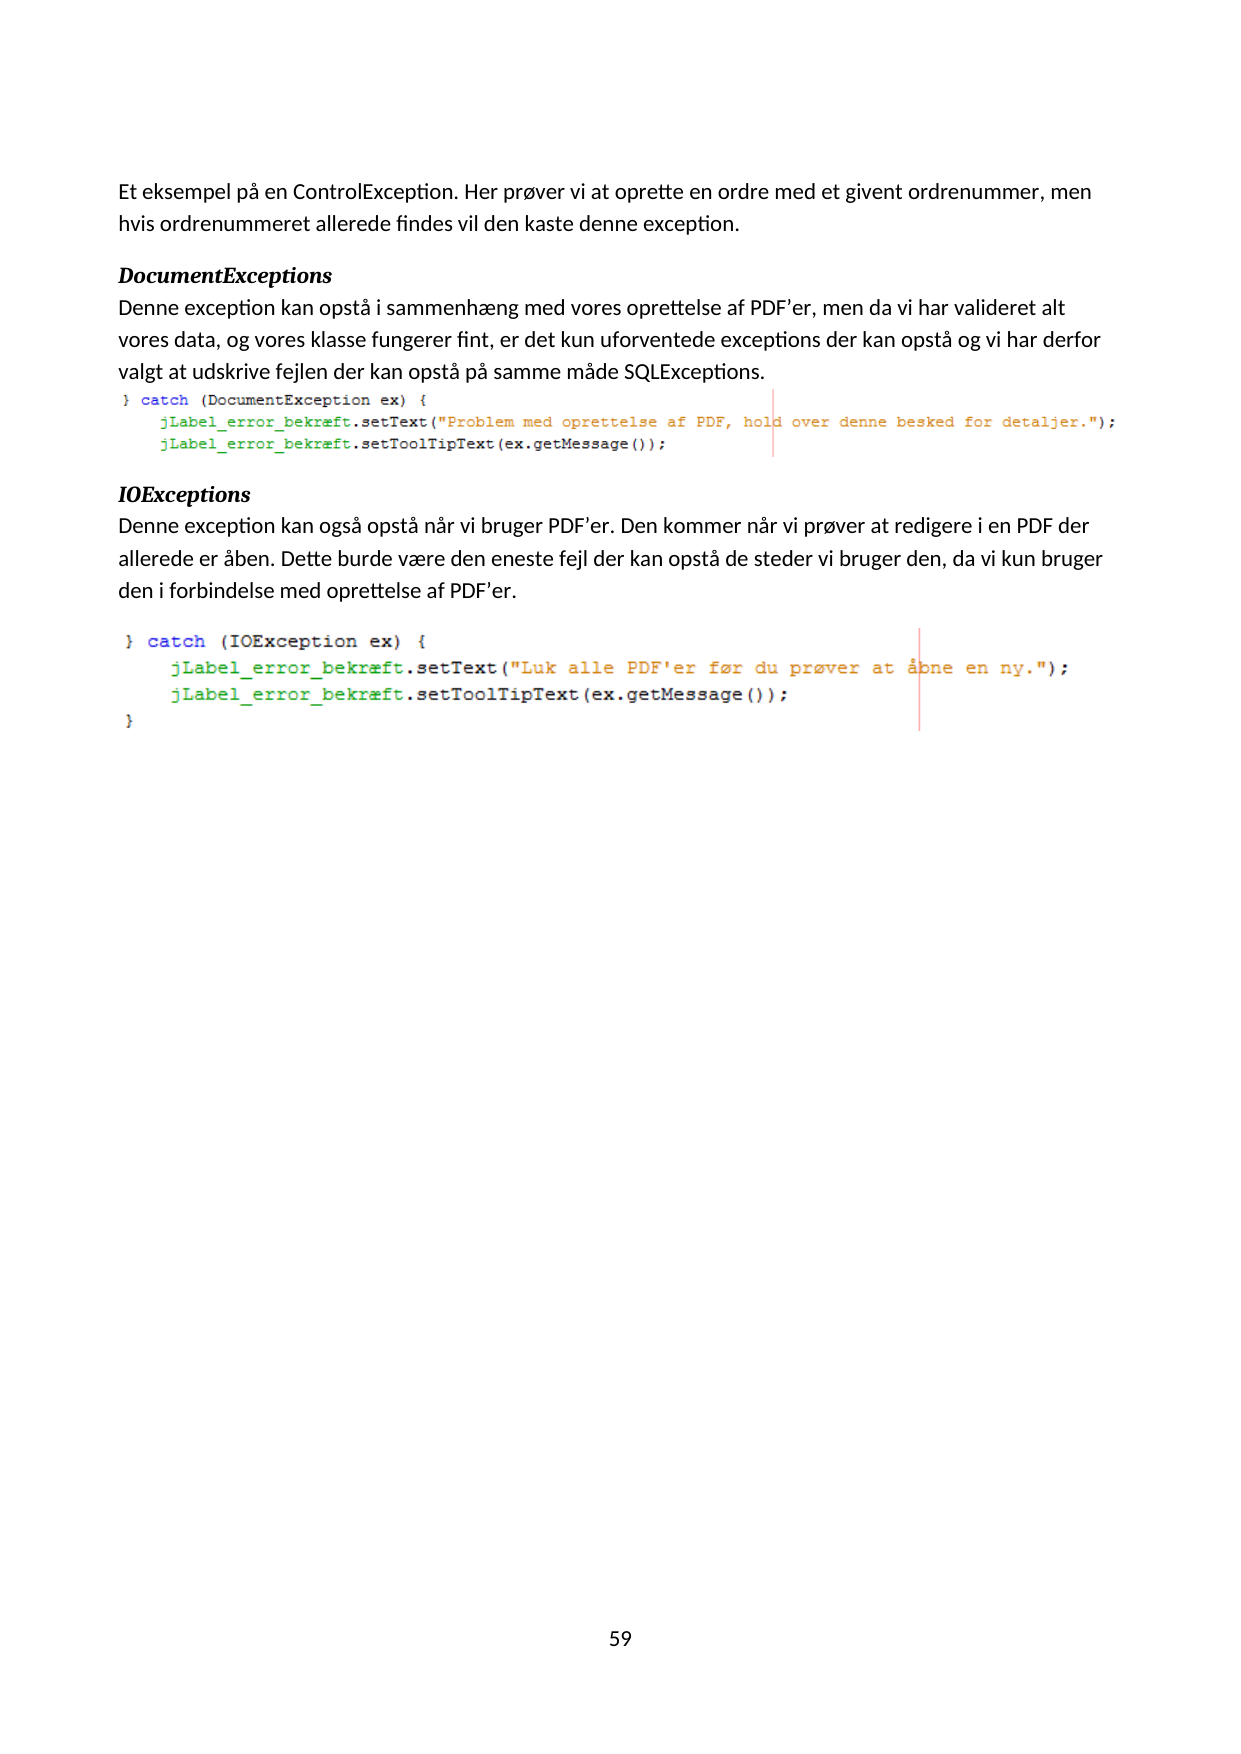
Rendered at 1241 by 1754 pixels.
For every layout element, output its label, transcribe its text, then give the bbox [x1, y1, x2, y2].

subtitle IOExceptions [118, 481, 1122, 508]
text Et eksempel på en ControlException. Her prøver vi at oprette en ordre med et givent ordrenummer, men hvis ordrenummeret allerede findes vil den kaste denne exception. [118, 177, 1122, 237]
picture [118, 389, 1122, 457]
text Denne exception kan opstå i sammenhæng med vores oprettelse af PDF’er, men da vi har valideret alt vores data, og vores klasse fungerer fint, er det kun uforventede exceptions der kan opstå og vi har derfor valgt at udskrive fejlen der kan opstå på samme måde SQLExceptions. [118, 293, 1122, 389]
text Denne exception kan også opstå når vi bruger PDF’er. Den kommer når vi prøver at redigere i en PDF der allerede er åben. Dette burde være den eneste fejl der kan opstå de steder vi bruger den, da vi kun bruger den i forbindelse med oprettelse af PDF’er. [118, 512, 1122, 604]
picture [118, 628, 1122, 731]
subtitle DocumentExceptions [118, 262, 1122, 289]
